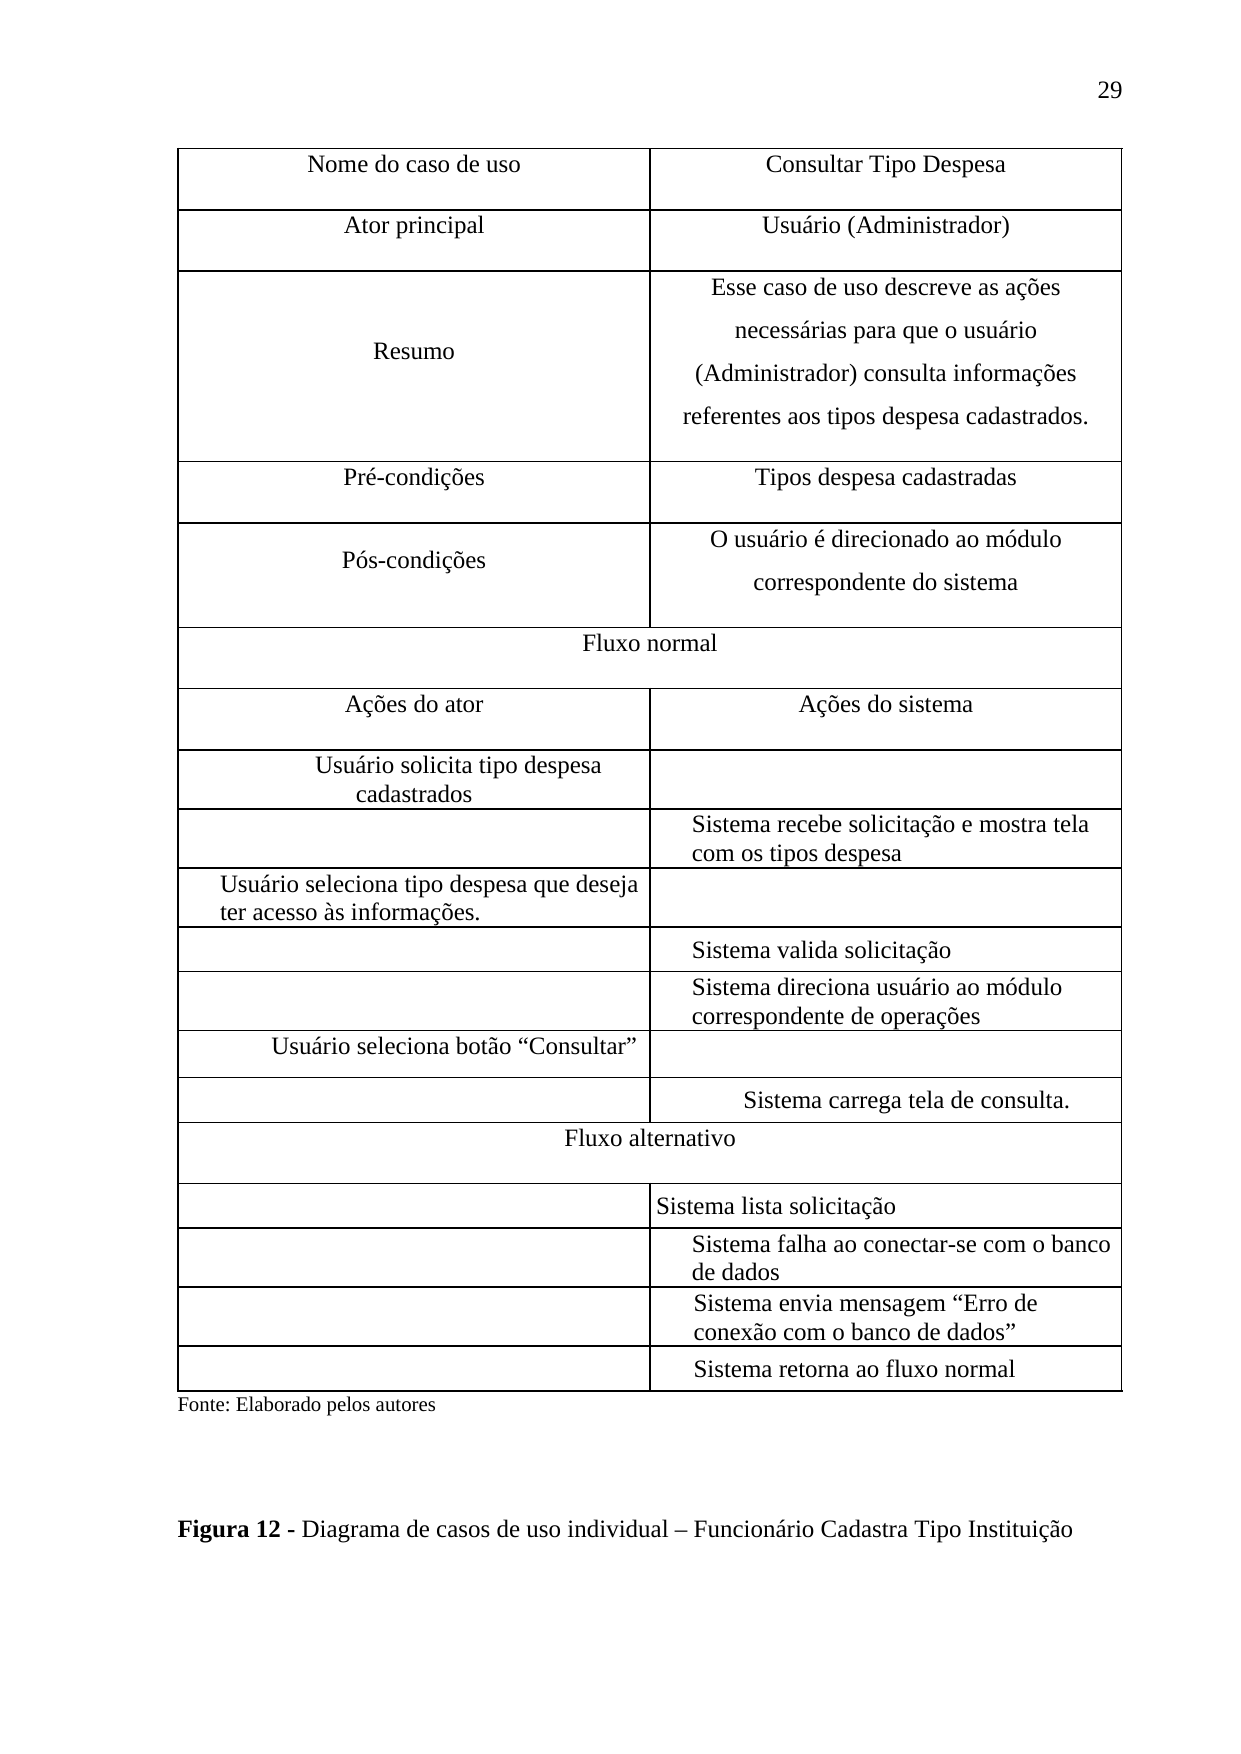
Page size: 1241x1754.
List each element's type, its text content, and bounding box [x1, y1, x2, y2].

table_cell [651, 1031, 1121, 1077]
table_cell [179, 1184, 649, 1227]
table_cell Tipos despesa cadastradas [651, 462, 1121, 522]
table_cell Sistema falha ao conectar-se com o banco de dados [651, 1229, 1121, 1286]
table_cell Nome do caso de uso [179, 149, 649, 209]
table_cell [179, 1078, 649, 1121]
table_cell Ações do sistema [651, 689, 1121, 749]
table_cell [179, 1347, 649, 1390]
table_cell O usuário é direcionado ao módulo correspondente do sistema [651, 524, 1121, 626]
table_cell Pós-condições [179, 524, 649, 626]
table_cell Sistema carrega tela de consulta. [651, 1078, 1121, 1121]
table_cell Fluxo alternativo [179, 1123, 1121, 1183]
table_cell [651, 751, 1121, 808]
table_cell Esse caso de uso descreve as ações necessárias para que o usuário (Administrador) consulta informações referentes aos tipos despesa cadastrados. [651, 272, 1121, 461]
table_cell Sistema valida solicitação [651, 928, 1121, 971]
table_cell [179, 928, 649, 971]
table_cell [179, 810, 649, 867]
table_cell [179, 972, 649, 1030]
table_cell [651, 869, 1121, 926]
table_cell Resumo [179, 272, 649, 461]
table_cell Ações do ator [179, 689, 649, 749]
table_cell Sistema retorna ao fluxo normal [651, 1347, 1121, 1390]
table_cell [179, 1288, 649, 1345]
text Fonte: Elaborado pelos autores [177, 1392, 1122, 1416]
table_cell Usuário seleciona botão “Consultar” [179, 1031, 649, 1077]
table_cell Fluxo normal [179, 628, 1121, 688]
table_cell Ator principal [179, 211, 649, 270]
table_cell Consultar Tipo Despesa [651, 149, 1121, 209]
table_cell Sistema recebe solicitação e mostra tela com os tipos despesa [651, 810, 1121, 867]
table_cell Usuário seleciona tipo despesa que deseja ter acesso às informações. [179, 869, 649, 926]
table_cell Sistema envia mensagem “Erro de conexão com o banco de dados” [651, 1288, 1121, 1345]
table_cell [179, 1229, 649, 1286]
table_cell Usuário solicita tipo despesa cadastrados [179, 751, 649, 808]
table_cell Sistema lista solicitação [651, 1184, 1121, 1227]
table_cell Usuário (Administrador) [651, 211, 1121, 270]
table_cell Sistema direciona usuário ao módulo correspondente de operações [651, 972, 1121, 1030]
table_cell Pré-condições [179, 462, 649, 522]
